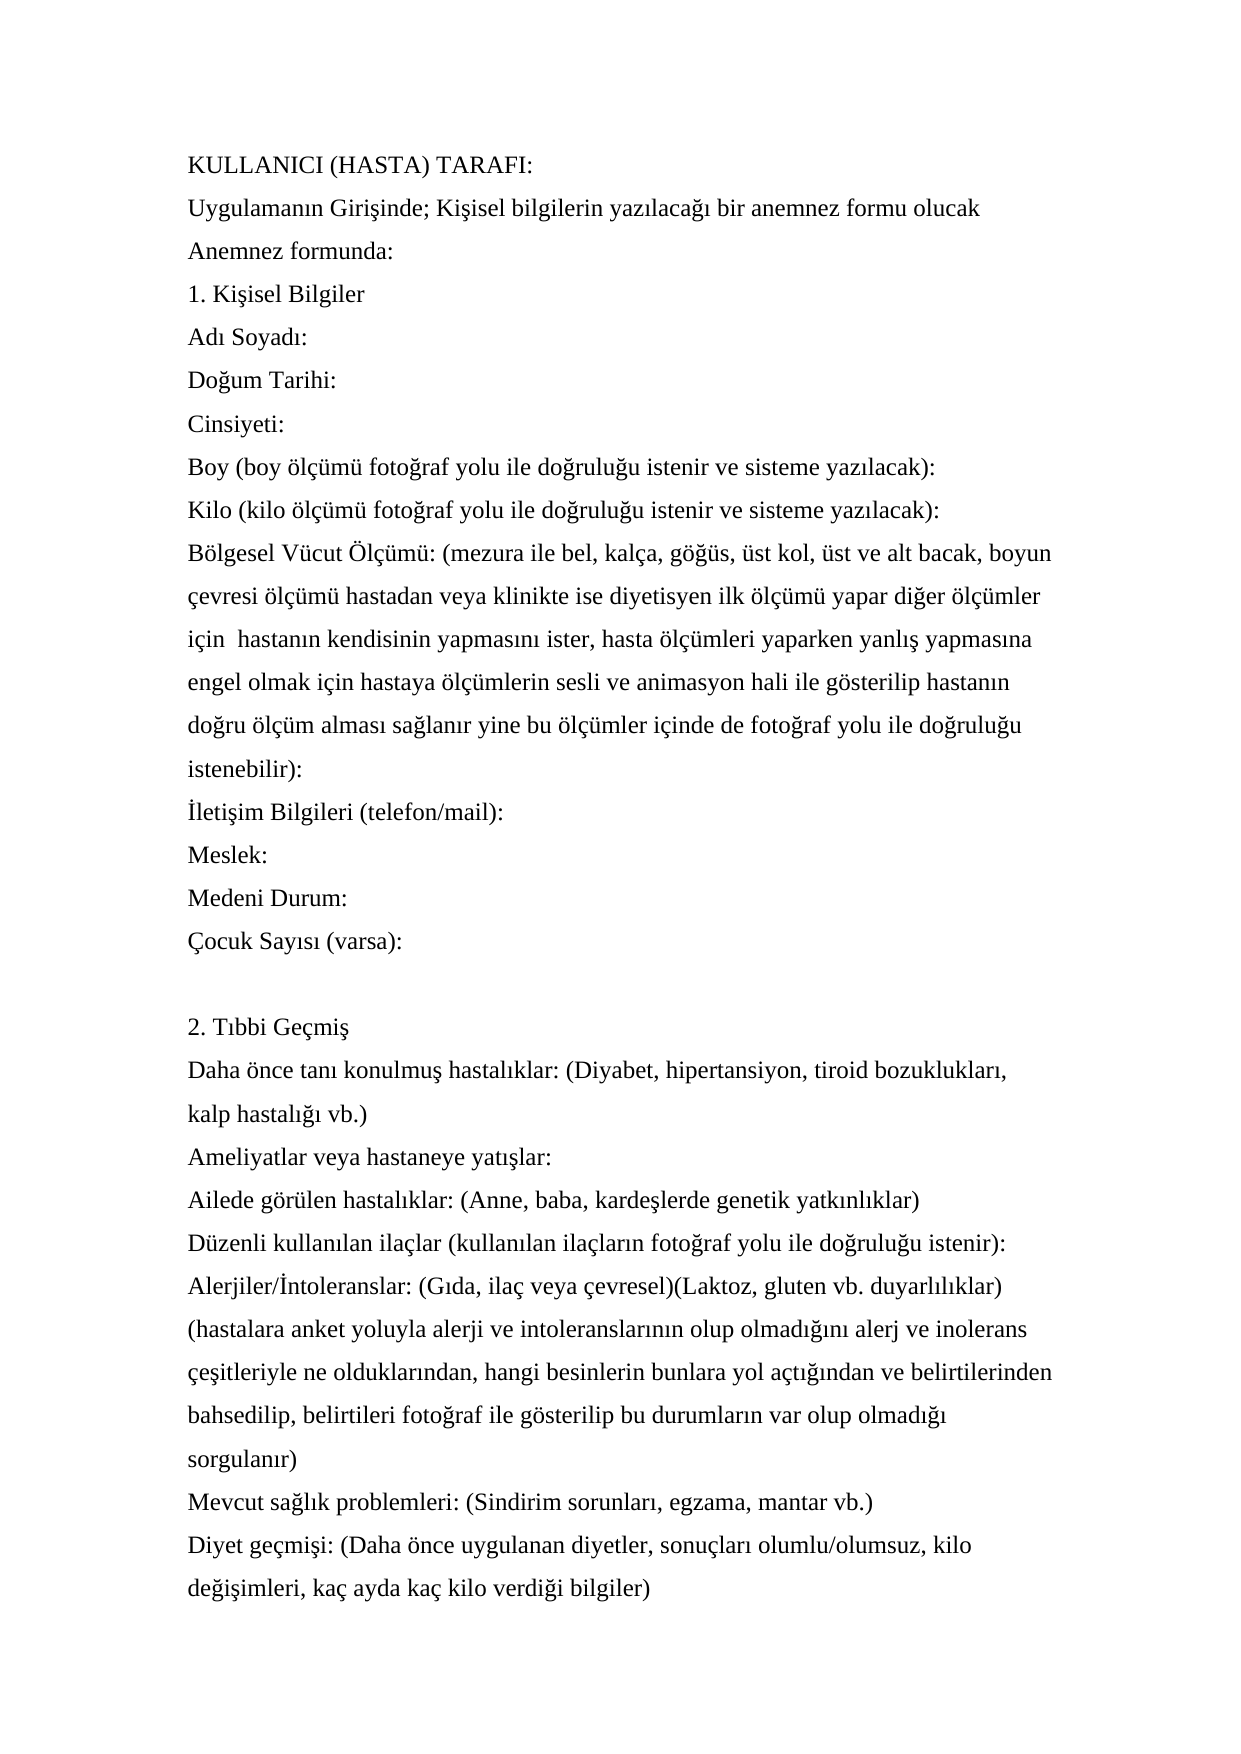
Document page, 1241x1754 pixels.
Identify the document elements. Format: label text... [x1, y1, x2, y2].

text Adı Soyadı: [187, 322, 1053, 351]
text Düzenli kullanılan ilaçlar (kullanılan ilaçların fotoğraf yolu ile doğruluğu istenir): [187, 1228, 1053, 1257]
text KULLANICI (HASTA) TARAFI: [187, 150, 1053, 179]
text Meslek: [187, 840, 1053, 869]
text Doğum Tarihi: [187, 366, 1053, 394]
text Ailede görülen hastalıklar: (Anne, baba, kardeşlerde genetik yatkınlıklar) [187, 1185, 1053, 1214]
text 1. Kişisel Bilgiler [187, 279, 1053, 308]
text Medeni Durum: [187, 883, 1053, 912]
text Bölgesel Vücut Ölçümü: (mezura ile bel, kalça, göğüs, üst kol, üst ve alt bacak, boyun çevresi ölçümü hastadan veya klinikte ise diyetisyen ilk ölçümü yapar diğer ölçümler için hastanın kendisinin yapmasını ister, hasta ölçümleri yaparken yanlış yapmasına engel olmak için hastaya ölçümlerin sesli ve animasyon hali ile gösterilip hastanın doğru ölçüm alması sağlanır yine bu ölçümler içinde de fotoğraf yolu ile doğruluğu istenebilir): [187, 538, 1053, 782]
text Boy (boy ölçümü fotoğraf yolu ile doğruluğu istenir ve sisteme yazılacak): [187, 452, 1053, 481]
text Ameliyatlar veya hastaneye yatışlar: [187, 1142, 1053, 1171]
text Anemnez formunda: [187, 236, 1053, 265]
text Kilo (kilo ölçümü fotoğraf yolu ile doğruluğu istenir ve sisteme yazılacak): [187, 495, 1053, 524]
text Alerjiler/İntoleranslar: (Gıda, ilaç veya çevresel)(Laktoz, gluten vb. duyarlılıklar)(hastalara anket yoluyla alerji ve intoleranslarının olup olmadığını alerj ve inolerans çeşitleriyle ne olduklarından, hangi besinlerin bunlara yol açtığından ve belirtilerinden bahsedilip, belirtileri fotoğraf ile gösterilip bu durumların var olup olmadığı sorgulanır) [187, 1271, 1053, 1472]
text Uygulamanın Girişinde; Kişisel bilgilerin yazılacağı bir anemnez formu olucak [187, 193, 1053, 222]
text 2. Tıbbi Geçmiş [187, 1012, 1053, 1041]
text Çocuk Sayısı (varsa): [187, 926, 1053, 955]
text İletişim Bilgileri (telefon/mail): [187, 797, 1053, 826]
text Diyet geçmişi: (Daha önce uygulanan diyetler, sonuçları olumlu/olumsuz, kilo değişimleri, kaç ayda kaç kilo verdiği bilgiler) [187, 1530, 1053, 1602]
text Cinsiyeti: [187, 409, 1053, 437]
text Daha önce tanı konulmuş hastalıklar: (Diyabet, hipertansiyon, tiroid bozuklukları, kalp hastalığı vb.) [187, 1056, 1053, 1127]
text Mevcut sağlık problemleri: (Sindirim sorunları, egzama, mantar vb.) [187, 1487, 1053, 1516]
